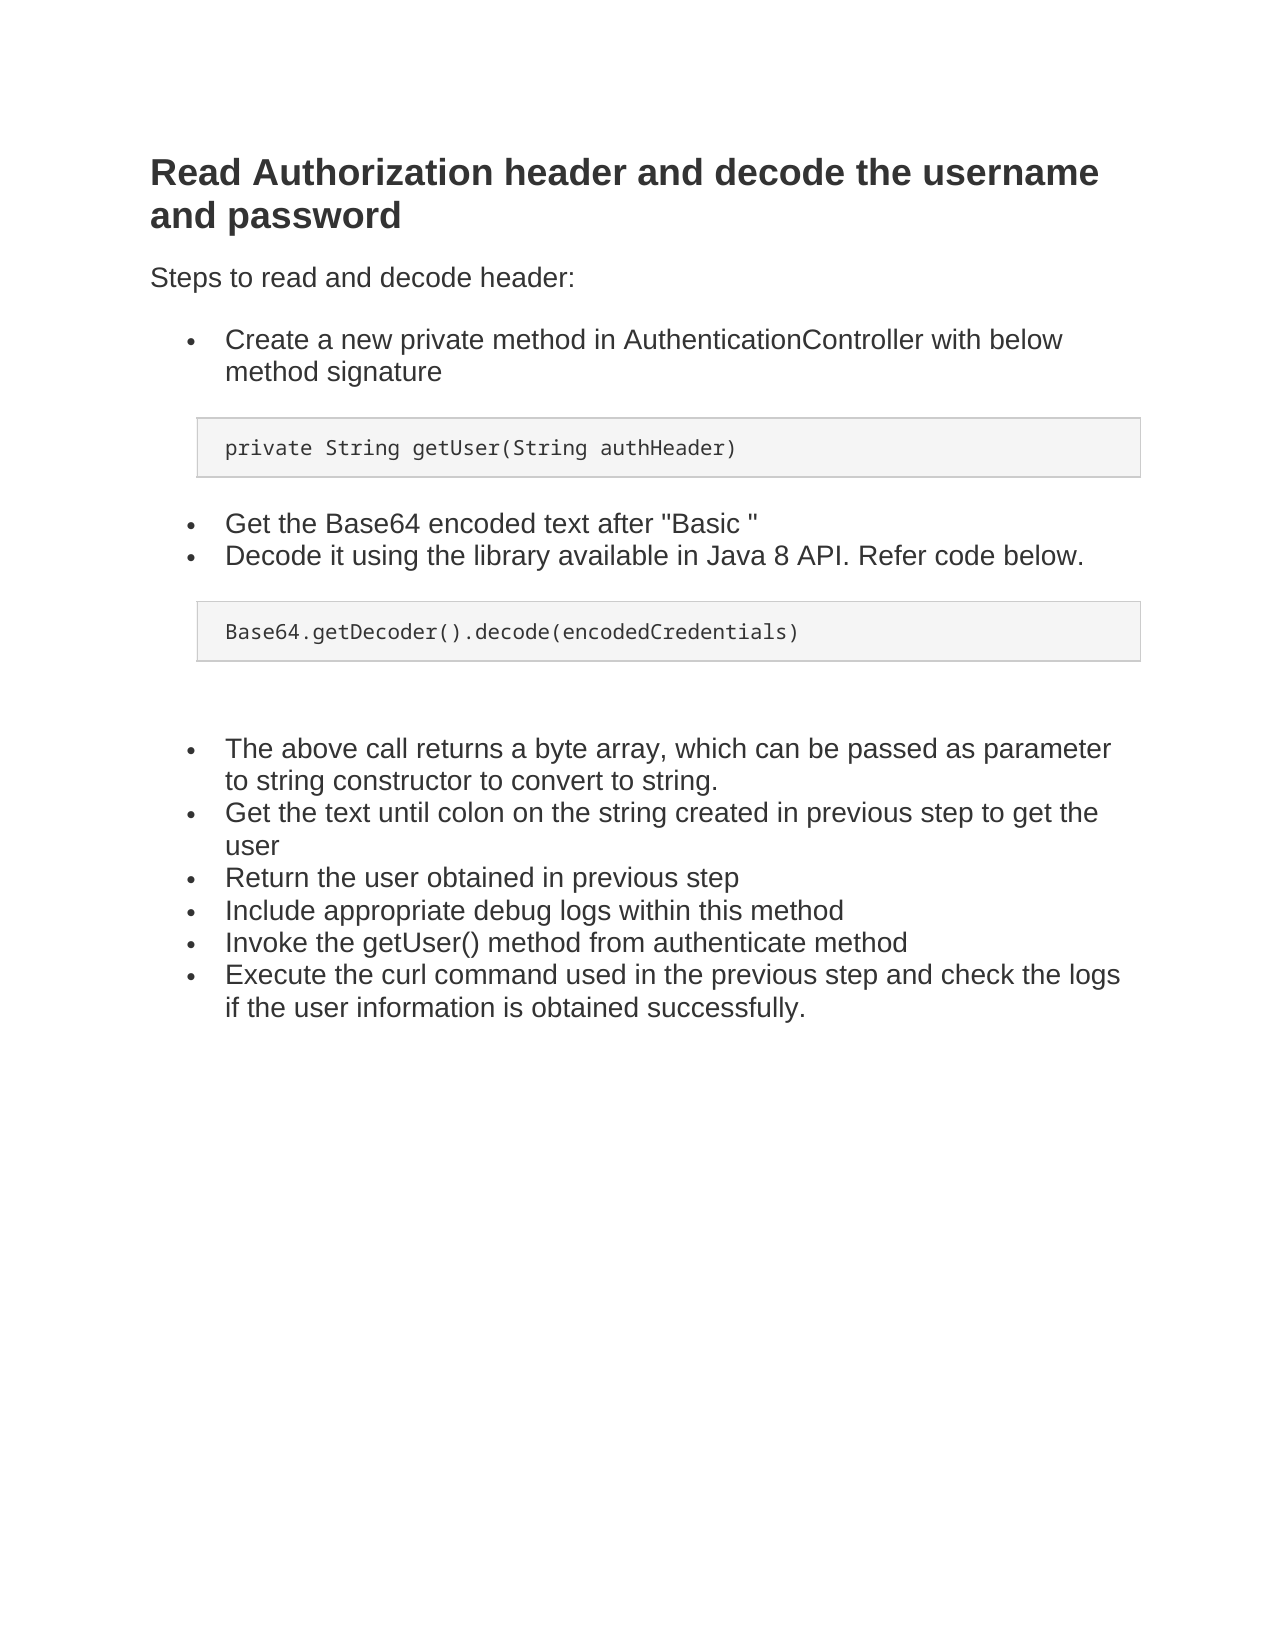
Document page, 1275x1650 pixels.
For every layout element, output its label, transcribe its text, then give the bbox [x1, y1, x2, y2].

list Decode it using the library available in Java 8 API. Refer code below. [187, 539, 1125, 572]
list Include appropriate debug logs within this method [187, 893, 1125, 926]
list Invoke the getUser() method from authenticate method [187, 926, 1125, 958]
text Base64.getDecoder().decode(encodedCredentials) [198, 602, 1140, 660]
list Create a new private method in AuthenticationController with below method signature [187, 323, 1125, 388]
list Get the Base64 encoded text after "Basic " [187, 507, 1125, 539]
text private String getUser(String authHeader) [198, 419, 1140, 476]
list Get the text until colon on the string created in previous step to get the user [187, 796, 1125, 861]
list The above call returns a byte array, which can be passed as parameter to string constructor to convert to string. [187, 732, 1125, 796]
text Read Authorization header and decode the username and password Steps to read and decode header: [150, 150, 1125, 294]
list Return the user obtained in previous step [187, 861, 1125, 893]
list Execute the curl command used in the previous step and check the logs if the user information is obtained successfully. [187, 958, 1125, 1023]
